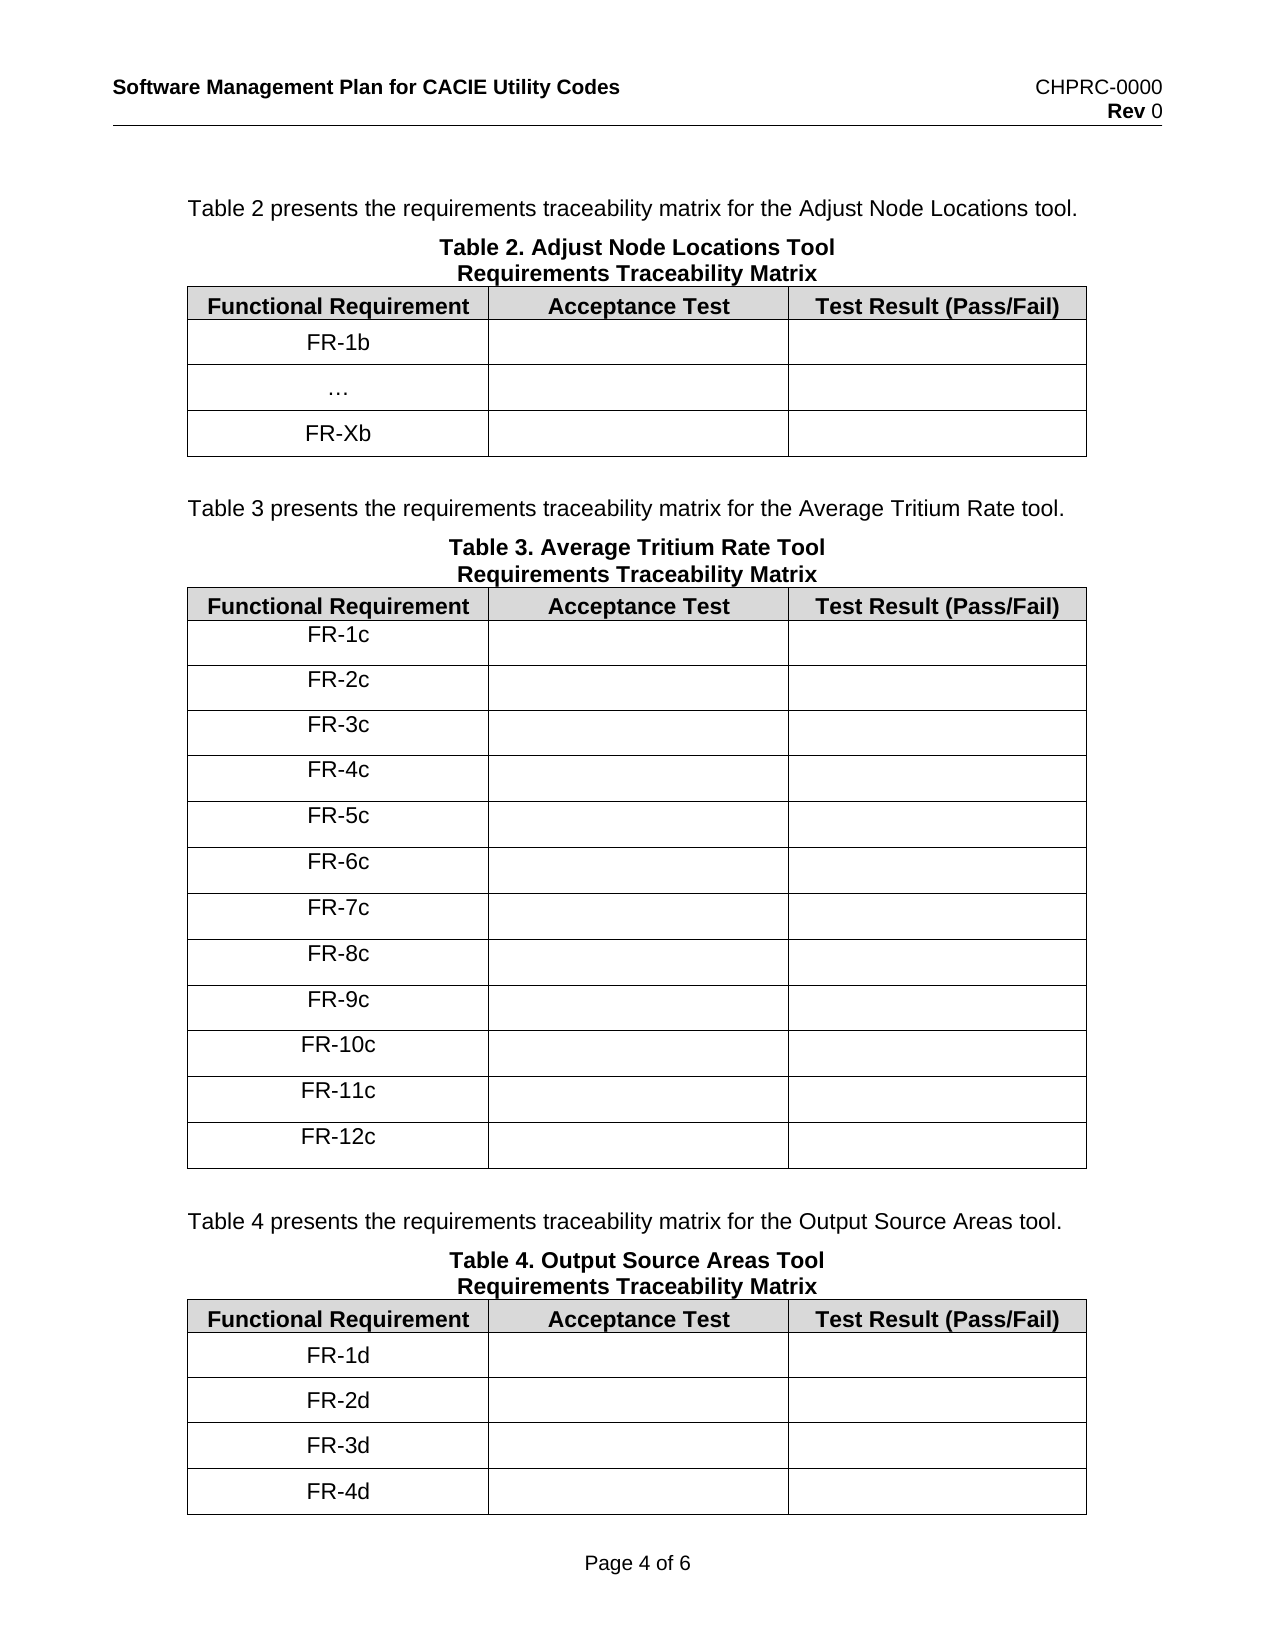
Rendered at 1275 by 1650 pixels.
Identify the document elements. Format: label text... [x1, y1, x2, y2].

table_cell [789, 986, 1086, 1030]
table_cell [789, 756, 1086, 801]
table_cell FR-3d [188, 1423, 488, 1468]
table_cell Acceptance Test [489, 588, 788, 620]
table_cell [489, 1378, 788, 1422]
table_cell [489, 621, 788, 664]
table_cell [789, 411, 1086, 456]
table_cell Test Result (Pass/Fail) [789, 588, 1086, 620]
table_cell FR-9c [188, 986, 488, 1030]
table_cell [789, 848, 1086, 893]
table_cell [489, 1469, 788, 1513]
table_cell [489, 1333, 788, 1377]
table_cell FR-1c [188, 621, 488, 664]
table_cell [789, 365, 1086, 410]
table_cell [789, 711, 1086, 755]
table_cell FR-Xb [188, 411, 488, 456]
table_cell Acceptance Test [489, 1300, 788, 1332]
table_cell Test Result (Pass/Fail) [789, 1300, 1086, 1332]
table_cell FR-6c [188, 848, 488, 893]
table_cell [489, 411, 788, 456]
table_cell [489, 1031, 788, 1076]
table_header Table 3. Average Tritium Rate Tool Requirements Traceability Matrix [188, 534, 1086, 587]
table_cell [489, 848, 788, 893]
table_cell FR-3c [188, 711, 488, 755]
table_cell [789, 1123, 1086, 1168]
table_cell Acceptance Test [489, 287, 788, 319]
table_cell FR-10c [188, 1031, 488, 1076]
table_cell FR-7c [188, 894, 488, 939]
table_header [188, 1247, 1086, 1299]
table_cell [789, 666, 1086, 709]
text Table 4 presents the requirements traceability matrix for the Output Source Areas tool. [187, 1208, 1162, 1234]
table_cell [789, 940, 1086, 984]
text Table 3 presents the requirements traceability matrix for the Average Tritium Rate tool. [187, 495, 1162, 522]
table_cell [489, 894, 788, 939]
table_cell [789, 1378, 1086, 1422]
table_cell [789, 621, 1086, 664]
table_cell FR-4d [188, 1469, 488, 1513]
text Table 2 presents the requirements traceability matrix for the Adjust Node Locations tool. [187, 195, 1162, 221]
table_cell FR-2c [188, 666, 488, 709]
table_cell [789, 802, 1086, 847]
table_cell FR-1b [188, 320, 488, 364]
table_cell [489, 666, 788, 709]
table_cell [789, 1077, 1086, 1122]
table_cell [789, 894, 1086, 939]
table_cell Functional Requirement [188, 588, 488, 620]
table_cell [489, 320, 788, 364]
table_cell FR-2d [188, 1378, 488, 1422]
table_cell [489, 365, 788, 410]
table_cell Functional Requirement [188, 1300, 488, 1332]
table_cell FR-11c [188, 1077, 488, 1122]
table_cell [789, 1469, 1086, 1513]
table_header Table 2. Adjust Node Locations Tool Requirements Traceability Matrix [188, 234, 1086, 286]
table_cell [489, 986, 788, 1030]
table_cell [489, 1423, 788, 1468]
table_cell [489, 756, 788, 801]
table_cell [789, 320, 1086, 364]
table_cell [489, 1077, 788, 1122]
table_cell FR-12c [188, 1123, 488, 1168]
table_cell Test Result (Pass/Fail) [789, 287, 1086, 319]
table_cell [789, 1423, 1086, 1468]
table_cell FR-1d [188, 1333, 488, 1377]
table_cell FR-4c [188, 756, 488, 801]
table_cell [489, 711, 788, 755]
table_cell [489, 1123, 788, 1168]
table_cell FR-8c [188, 940, 488, 984]
table_cell FR-5c [188, 802, 488, 847]
table_cell [789, 1333, 1086, 1377]
table_cell … [188, 365, 488, 410]
table_cell [489, 940, 788, 984]
table_cell [789, 1031, 1086, 1076]
table_cell Functional Requirement [188, 287, 488, 319]
table_cell [489, 802, 788, 847]
